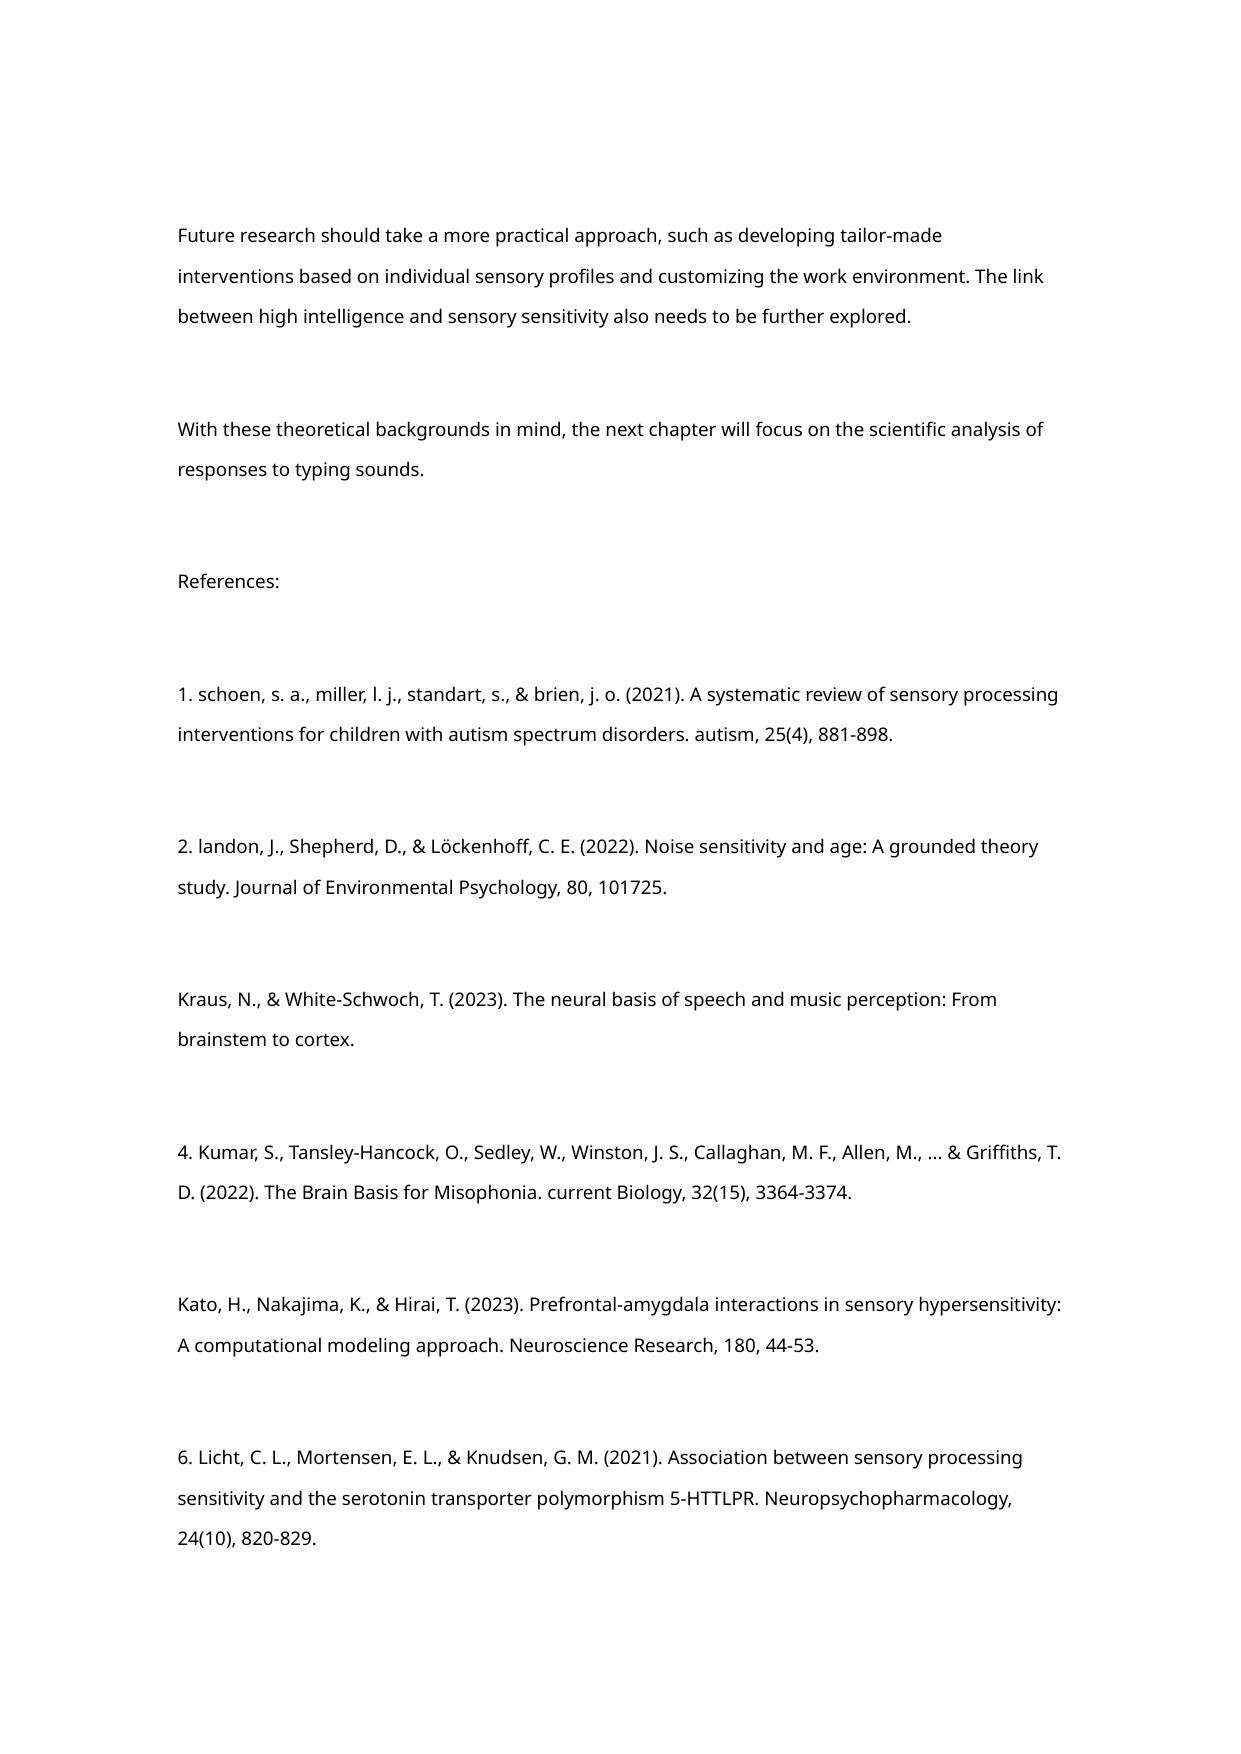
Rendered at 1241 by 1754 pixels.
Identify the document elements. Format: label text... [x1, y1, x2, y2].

text 6. Licht, C. L., Mortensen, E. L., & Knudsen, G. M. (2021). Association between sensory processing sensitivity and the serotonin transporter polymorphism 5-HTTLPR. Neuropsychopharmacology, 24(10), 820-829. [177, 1438, 1063, 1557]
text Future research should take a more practical approach, such as developing tailor-made interventions based on individual sensory profiles and customizing the work environment. The link between high intelligence and sensory sensitivity also needs to be further explored. [177, 217, 1063, 335]
text Kato, H., Nakajima, K., & Hirai, T. (2023). Prefrontal-amygdala interactions in sensory hypersensitivity: A computational modeling approach. Neuroscience Research, 180, 44-53. [177, 1286, 1063, 1364]
text 4. Kumar, S., Tansley-Hancock, O., Sedley, W., Winston, J. S., Callaghan, M. F., Allen, M., ... & Griffiths, T. D. (2022). The Brain Basis for Misophonia. current Biology, 32(15), 3364-3374. [177, 1133, 1063, 1211]
text Kraus, N., & White-Schwoch, T. (2023). The neural basis of speech and music perception: From brainstem to cortex. [177, 980, 1063, 1058]
text With these theoretical backgrounds in mind, the next chapter will focus on the scientific analysis of responses to typing sounds. [177, 410, 1063, 488]
text 2. landon, J., Shepherd, D., & Löckenhoff, C. E. (2022). Noise sensitivity and age: A grounded theory study. Journal of Environmental Psychology, 80, 101725. [177, 828, 1063, 906]
text References: [177, 563, 1063, 600]
text 1. schoen, s. a., miller, l. j., standart, s., & brien, j. o. (2021). A systematic review of sensory processing interventions for children with autism spectrum disorders. autism, 25(4), 881-898. [177, 675, 1063, 753]
